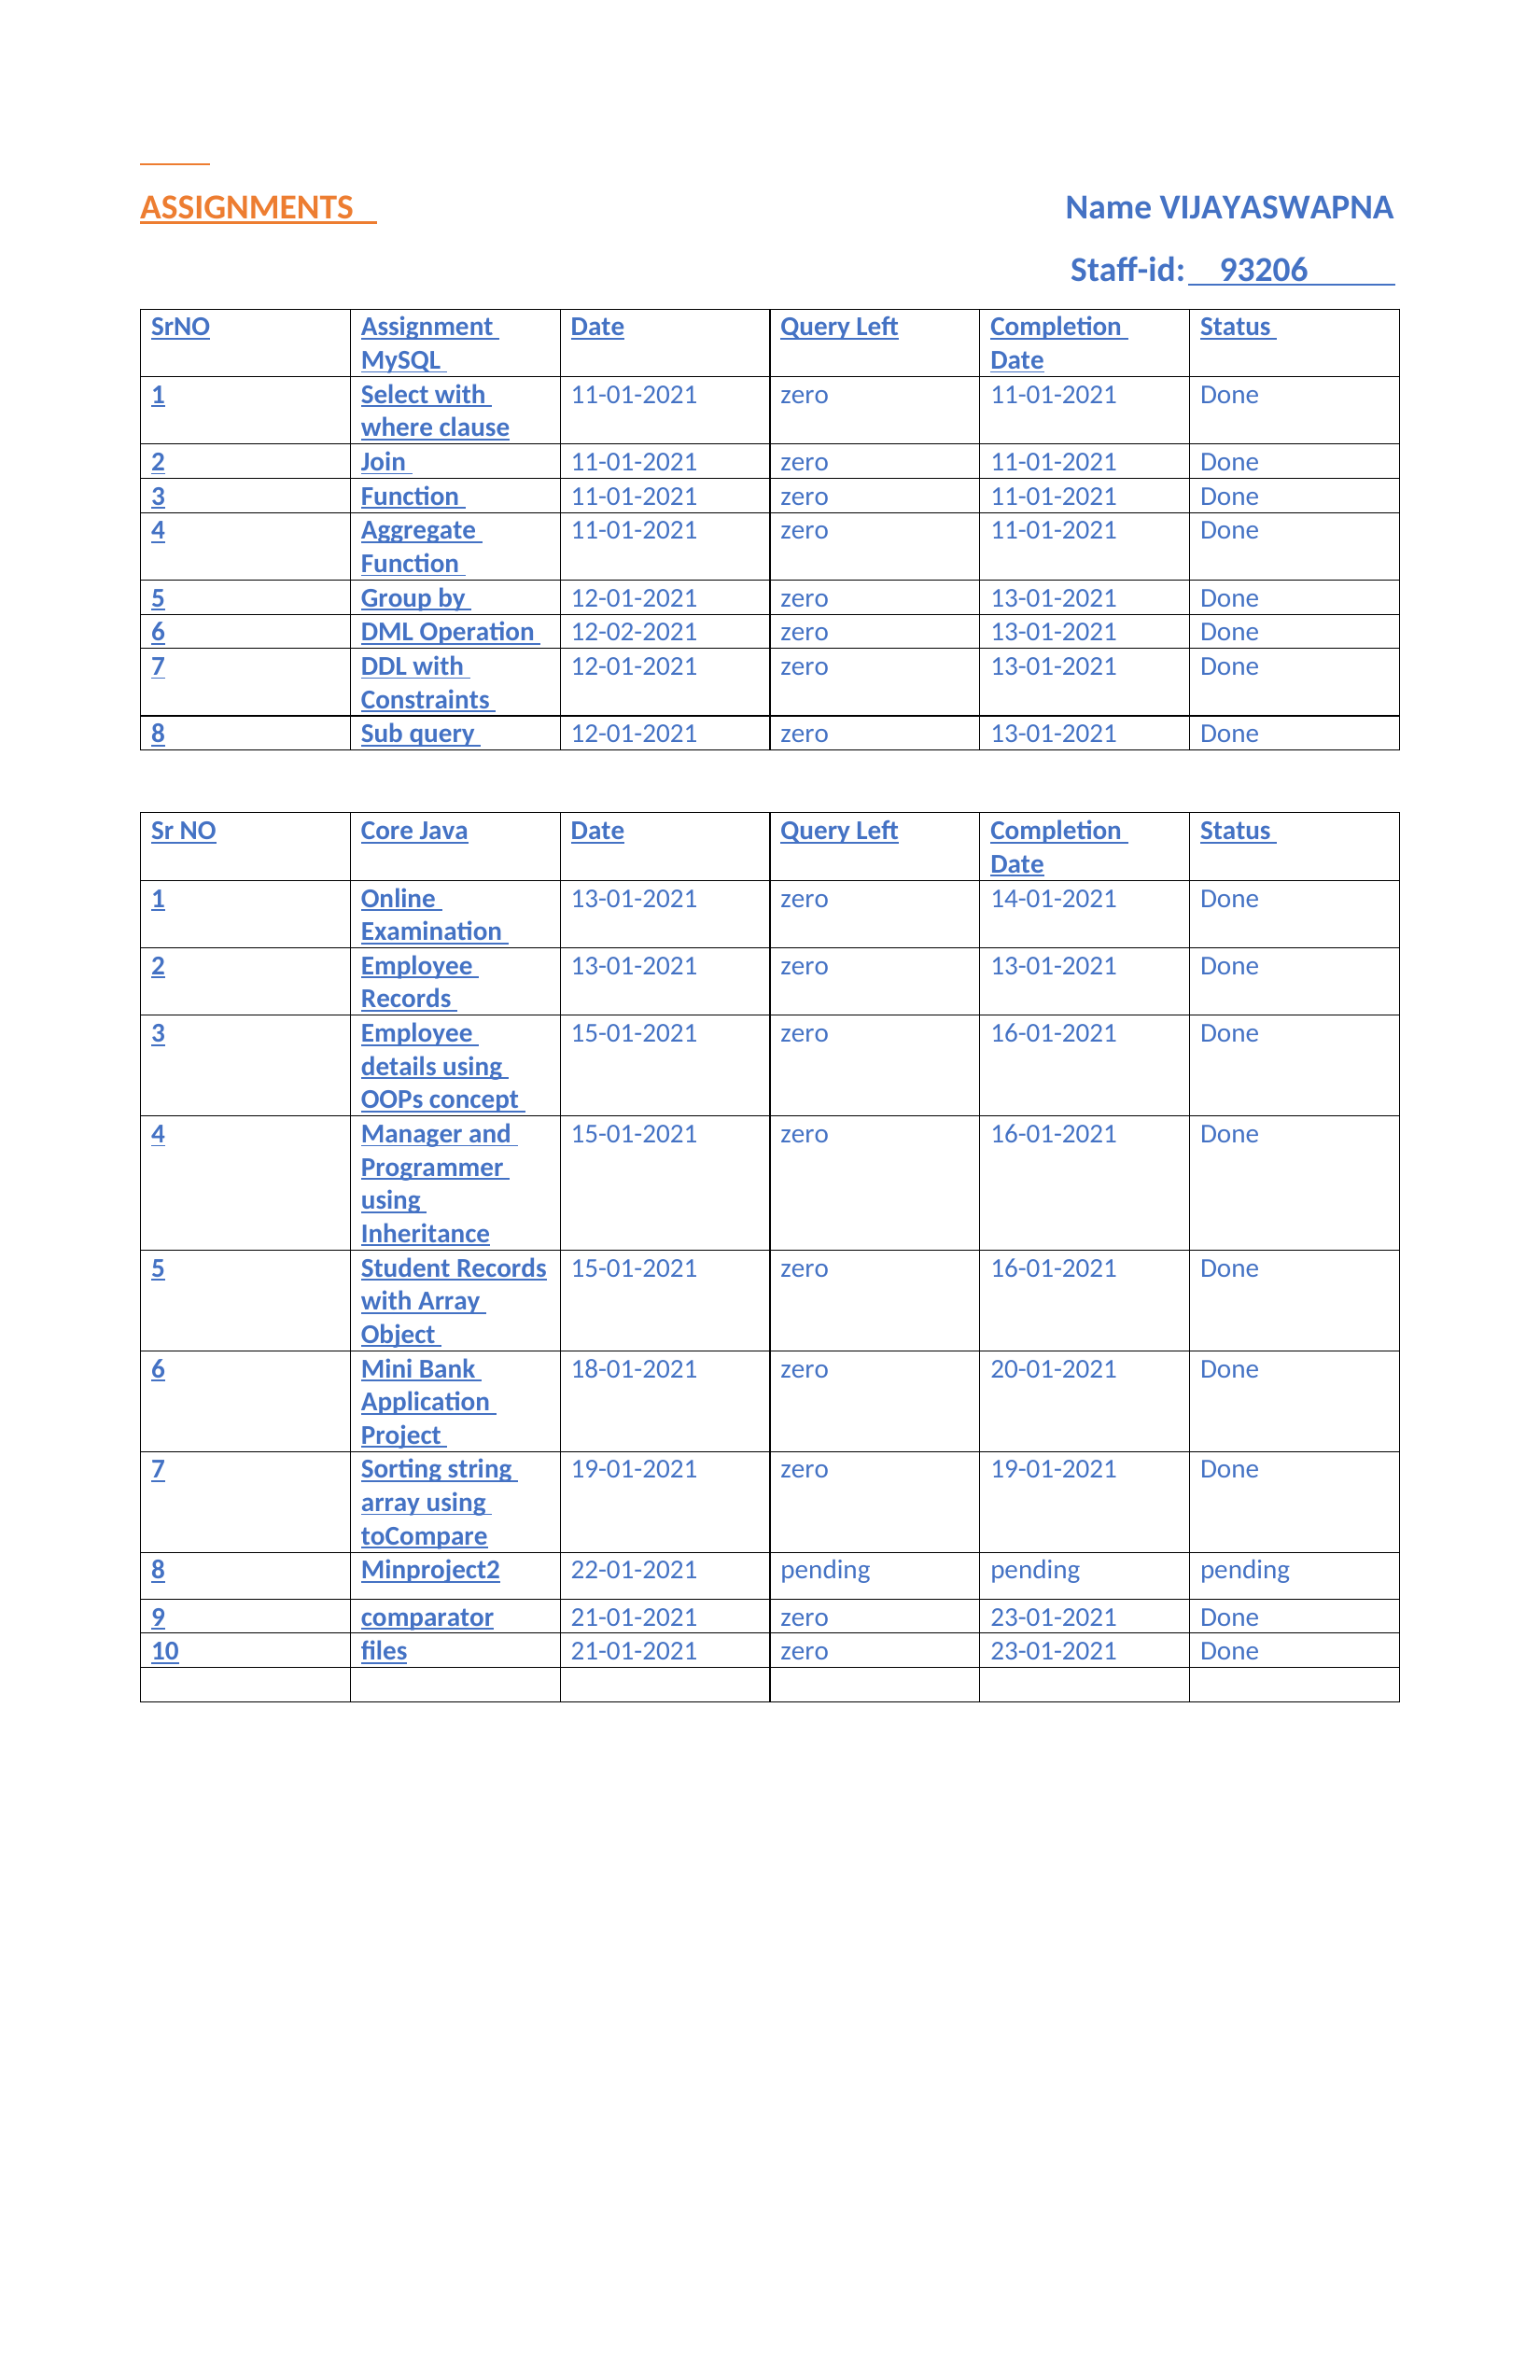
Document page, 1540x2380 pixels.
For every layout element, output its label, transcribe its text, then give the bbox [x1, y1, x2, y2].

table_cell zero [771, 1251, 979, 1351]
table_cell 14-01-2021 [980, 881, 1189, 947]
table_cell 12-01-2021 [561, 649, 769, 715]
table_cell 13-01-2021 [980, 581, 1189, 613]
text ASSIGNMENTS Name VIJAYASWAPNA [140, 185, 1400, 228]
table_cell Minproject2 [351, 1553, 560, 1599]
table_cell Sorting string array using toCompare [351, 1452, 560, 1551]
table_cell DDL with Constraints [351, 649, 560, 715]
table_cell zero [771, 444, 979, 478]
table_cell 1 [141, 377, 350, 443]
table_cell 15-01-2021 [561, 1116, 769, 1250]
table_cell zero [771, 1015, 979, 1115]
table_cell Student Records with Array Object [351, 1251, 560, 1351]
table_cell 11-01-2021 [980, 444, 1189, 478]
table_cell Employee Records [351, 948, 560, 1015]
table_cell Done [1190, 948, 1399, 1015]
table_cell DML Operation [351, 615, 560, 648]
table_cell [980, 1668, 1189, 1701]
table_cell 19-01-2021 [980, 1452, 1189, 1551]
table_cell 16-01-2021 [980, 1116, 1189, 1250]
table_cell Done [1190, 1600, 1399, 1632]
text Staff-id: 93206 [140, 246, 1400, 289]
table_cell 11-01-2021 [980, 377, 1189, 443]
table_header Core Java [351, 813, 560, 880]
table_cell 11-01-2021 [980, 479, 1189, 511]
table_cell 21-01-2021 [561, 1633, 769, 1667]
table_header SrNO [141, 310, 350, 376]
table_cell 2 [141, 948, 350, 1015]
table_cell Done [1190, 615, 1399, 648]
table_cell 1 [141, 881, 350, 947]
table_cell Done [1190, 1633, 1399, 1667]
table_cell 6 [141, 615, 350, 648]
table_cell Done [1190, 581, 1399, 613]
table_header Date [561, 813, 769, 880]
table_cell Sub query [351, 717, 560, 749]
table_cell 15-01-2021 [561, 1251, 769, 1351]
table_cell 3 [141, 479, 350, 511]
table_cell 13-01-2021 [980, 649, 1189, 715]
table_cell comparator [351, 1600, 560, 1632]
table_cell [351, 1668, 560, 1701]
table_cell Done [1190, 479, 1399, 511]
table_cell 7 [141, 1452, 350, 1551]
table_cell 13-01-2021 [980, 948, 1189, 1015]
table_cell [1190, 1668, 1399, 1701]
table_cell 10 [141, 1633, 350, 1667]
table_cell 23-01-2021 [980, 1633, 1189, 1667]
table_cell 4 [141, 513, 350, 580]
table_cell 15-01-2021 [561, 1015, 769, 1115]
table_cell Done [1190, 881, 1399, 947]
table_cell 5 [141, 1251, 350, 1351]
table_cell 9 [141, 1600, 350, 1632]
table_cell zero [771, 1600, 979, 1632]
table_cell zero [771, 717, 979, 749]
table_cell Aggregate Function [351, 513, 560, 580]
table_cell Done [1190, 513, 1399, 580]
table_cell 20-01-2021 [980, 1351, 1189, 1450]
table_header Query Left [771, 813, 979, 880]
table_cell 11-01-2021 [561, 377, 769, 443]
table_cell 13-01-2021 [980, 615, 1189, 648]
table_cell 2 [141, 444, 350, 478]
table_cell 5 [141, 581, 350, 613]
table_cell zero [771, 513, 979, 580]
table_header Query Left [771, 310, 979, 376]
table_cell 7 [141, 649, 350, 715]
table_header Sr NO [141, 813, 350, 880]
table_cell Mini Bank Application Project [351, 1351, 560, 1450]
table_cell zero [771, 581, 979, 613]
table_cell 8 [141, 717, 350, 749]
table_cell Done [1190, 377, 1399, 443]
table_cell pending [980, 1553, 1189, 1599]
table_cell 13-01-2021 [561, 948, 769, 1015]
table_cell zero [771, 649, 979, 715]
table_cell Online Examination [351, 881, 560, 947]
table_cell Function [351, 479, 560, 511]
table_header Completion Date [980, 813, 1189, 880]
table_cell 4 [141, 1116, 350, 1250]
table_cell 8 [141, 1553, 350, 1599]
table_cell Done [1190, 649, 1399, 715]
table_cell 16-01-2021 [980, 1251, 1189, 1351]
table_cell [771, 1668, 979, 1701]
table_cell 13-01-2021 [980, 717, 1189, 749]
table_cell 16-01-2021 [980, 1015, 1189, 1115]
table_cell [141, 1668, 350, 1701]
table_cell zero [771, 1351, 979, 1450]
table_cell zero [771, 1452, 979, 1551]
table_cell zero [771, 881, 979, 947]
table_cell Done [1190, 1351, 1399, 1450]
table_cell 19-01-2021 [561, 1452, 769, 1551]
table_cell zero [771, 1116, 979, 1250]
table_header Date [561, 310, 769, 376]
table_cell Employee details using OOPs concept [351, 1015, 560, 1115]
table_cell 11-01-2021 [561, 513, 769, 580]
table_cell Done [1190, 1116, 1399, 1250]
table_cell Done [1190, 1251, 1399, 1351]
table_cell 12-01-2021 [561, 581, 769, 613]
table_cell Done [1190, 444, 1399, 478]
table_header Status [1190, 813, 1399, 880]
table_cell zero [771, 948, 979, 1015]
table_cell Group by [351, 581, 560, 613]
table_cell Join [351, 444, 560, 478]
table_cell Done [1190, 1452, 1399, 1551]
table_cell Done [1190, 717, 1399, 749]
table_cell 12-01-2021 [561, 717, 769, 749]
table_cell pending [771, 1553, 979, 1599]
table_cell Manager and Programmer using Inheritance [351, 1116, 560, 1250]
table_header Assignment MySQL [351, 310, 560, 376]
table_cell 21-01-2021 [561, 1600, 769, 1632]
table_cell zero [771, 1633, 979, 1667]
table_header Completion Date [980, 310, 1189, 376]
table_cell 22-01-2021 [561, 1553, 769, 1599]
table_cell 3 [141, 1015, 350, 1115]
table_cell 18-01-2021 [561, 1351, 769, 1450]
table_cell 11-01-2021 [561, 444, 769, 478]
table_cell zero [771, 479, 979, 511]
table_cell 11-01-2021 [980, 513, 1189, 580]
table_cell 11-01-2021 [561, 479, 769, 511]
table_cell Done [1190, 1015, 1399, 1115]
table_header Status [1190, 310, 1399, 376]
table_cell 6 [141, 1351, 350, 1450]
table_cell 23-01-2021 [980, 1600, 1189, 1632]
table_cell [561, 1668, 769, 1701]
table_cell Select with where clause [351, 377, 560, 443]
table_cell zero [771, 377, 979, 443]
table_cell zero [771, 615, 979, 648]
table_cell pending [1190, 1553, 1399, 1599]
table_cell files [351, 1633, 560, 1667]
table_cell 12-02-2021 [561, 615, 769, 648]
table_cell 13-01-2021 [561, 881, 769, 947]
